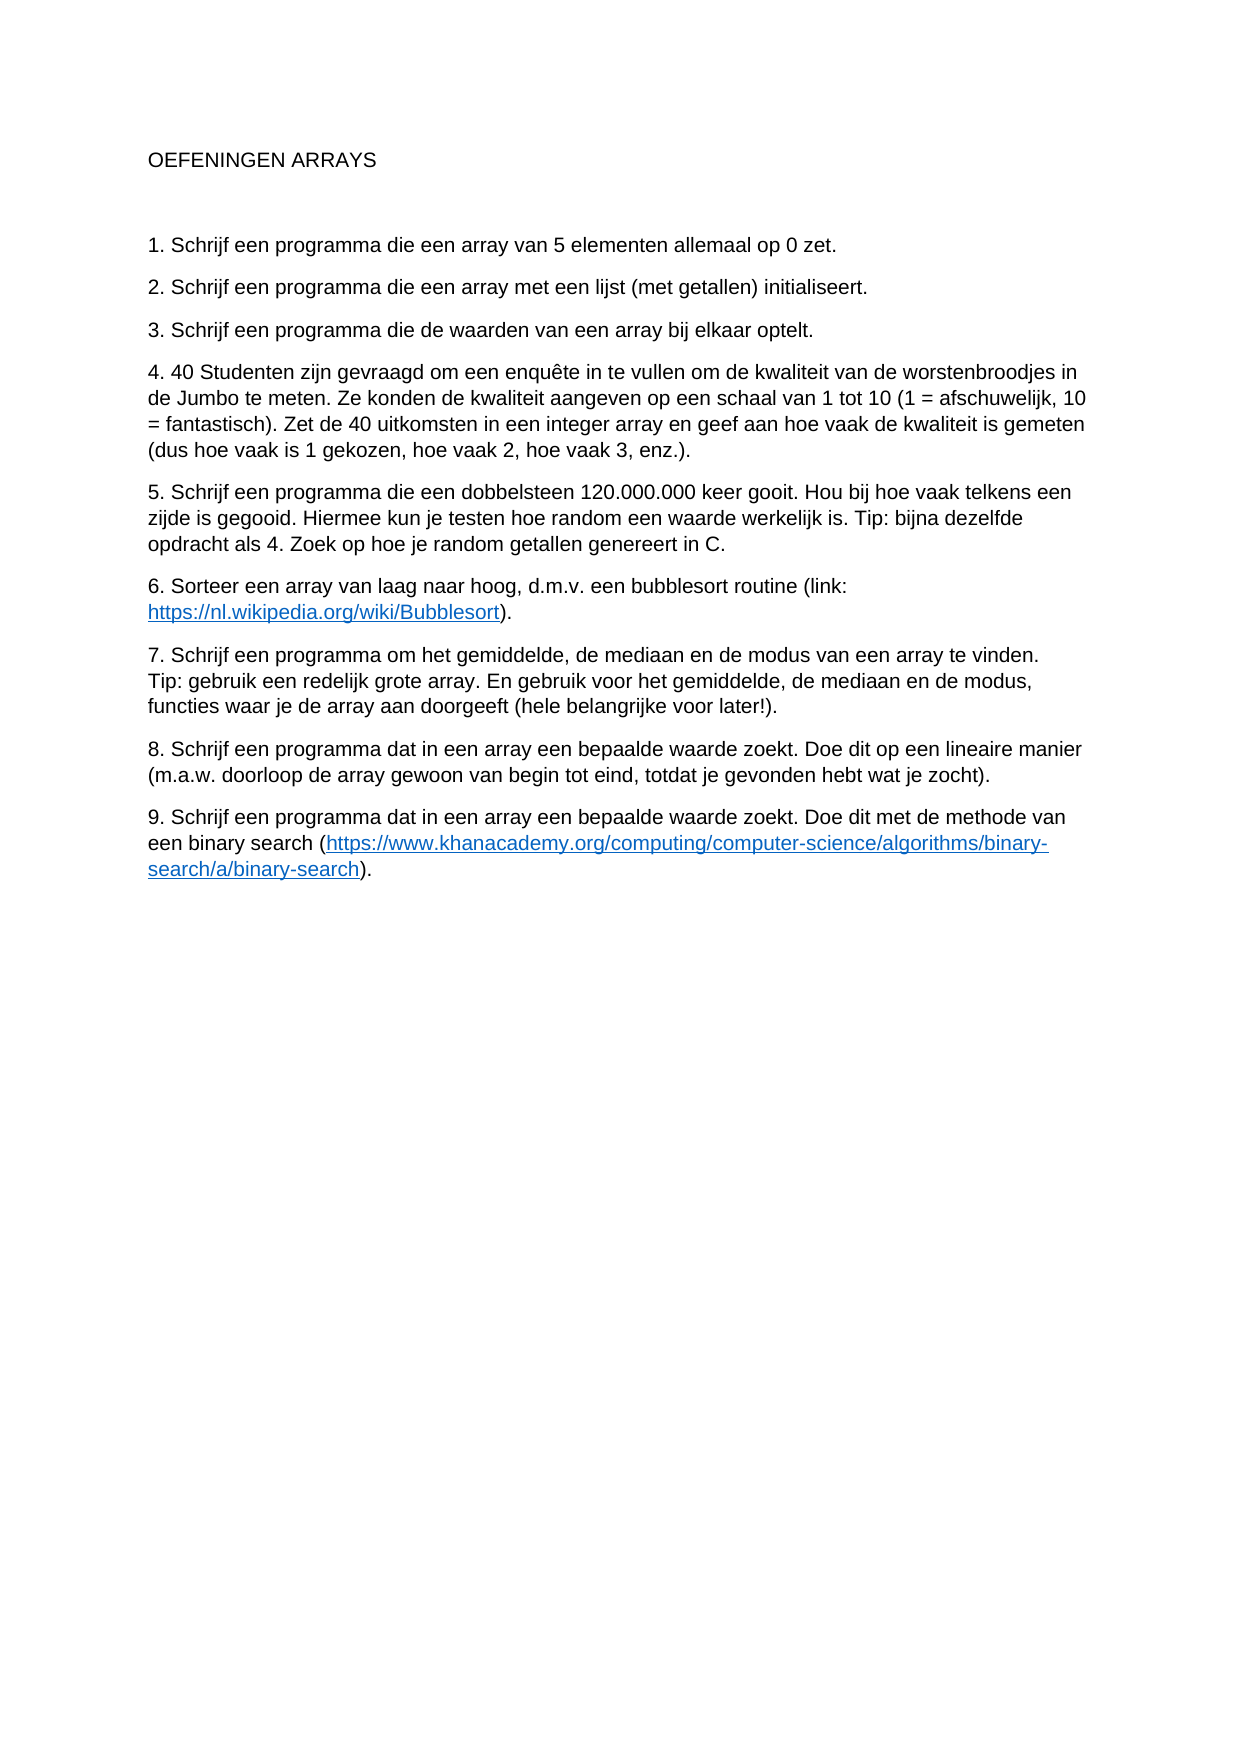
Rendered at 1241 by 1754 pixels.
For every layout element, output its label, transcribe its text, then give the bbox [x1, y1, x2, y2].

text 1. Schrijf een programma die een array van 5 elementen allemaal op 0 zet. [148, 233, 1093, 257]
text 9. Schrijf een programma dat in een array een bepaalde waarde zoekt. Doe dit met de methode van een binary search (https://www.khanacademy.org/computing/computer-science/algorithms/binary-search/a/binary-search). [148, 805, 1093, 881]
text 4. 40 Studenten zijn gevraagd om een enquête in te vullen om de kwaliteit van de worstenbroodjes in de Jumbo te meten. Ze konden de kwaliteit aangeven op een schaal van 1 tot 10 (1 = afschuwelijk, 10 = fantastisch). Zet de 40 uitkomsten in een integer array en geef aan hoe vaak de kwaliteit is gemeten (dus hoe vaak is 1 gekozen, hoe vaak 2, hoe vaak 3, enz.). [148, 360, 1093, 462]
text 6. Sorteer een array van laag naar hoog, d.m.v. een bubblesort routine (link: https://nl.wikipedia.org/wiki/Bubblesort). [148, 574, 1093, 624]
text 7. Schrijf een programma om het gemiddelde, de mediaan en de modus van een array te vinden. Tip: gebruik een redelijk grote array. En gebruik voor het gemiddelde, de mediaan en de modus, functies waar je de array aan doorgeeft (hele belangrijke voor later!). [148, 643, 1093, 718]
text OEFENINGEN ARRAYS [148, 148, 1093, 172]
text 8. Schrijf een programma dat in een array een bepaalde waarde zoekt. Doe dit op een lineaire manier (m.a.w. doorloop de array gewoon van begin tot eind, totdat je gevonden hebt wat je zocht). [148, 737, 1093, 787]
text 3. Schrijf een programma die de waarden van een array bij elkaar optelt. [148, 318, 1093, 342]
text 5. Schrijf een programma die een dobbelsteen 120.000.000 keer gooit. Hou bij hoe vaak telkens een zijde is gegooid. Hiermee kun je testen hoe random een waarde werkelijk is. Tip: bijna dezelfde opdracht als 4. Zoek op hoe je random getallen genereert in C. [148, 480, 1093, 556]
text 2. Schrijf een programma die een array met een lijst (met getallen) initialiseert. [148, 275, 1093, 299]
